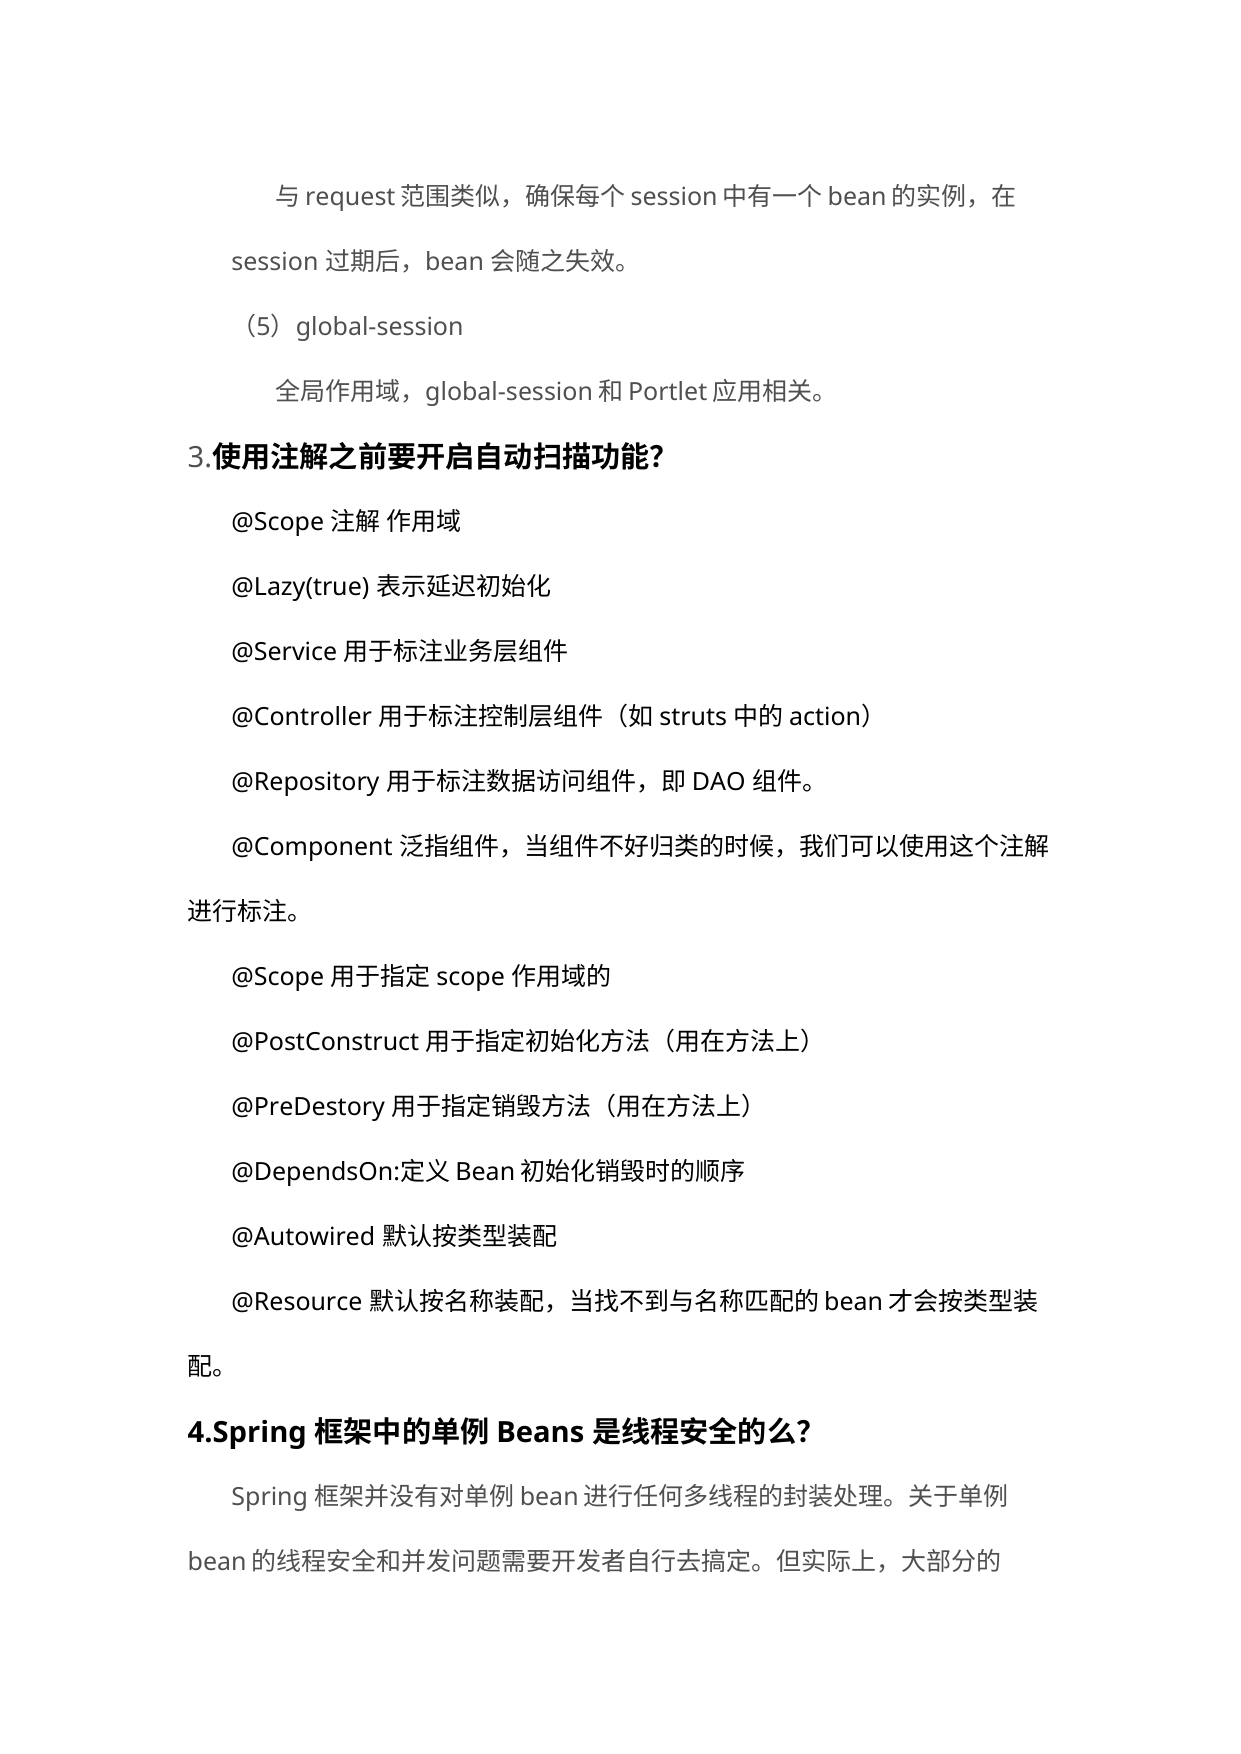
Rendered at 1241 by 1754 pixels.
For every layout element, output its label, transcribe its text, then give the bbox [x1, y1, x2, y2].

list 全局作用域，global-session和Portlet应用相关。 [231, 357, 1053, 422]
text @Repository 用于标注数据访问组件，即 DAO 组件。 [187, 747, 1053, 812]
text @DependsOn:定义Bean初始化销毁时的顺序 [187, 1137, 1053, 1202]
text @Component 泛指组件，当组件不好归类的时候，我们可以使用这个注解进行标注。 [187, 812, 1053, 942]
list 与request范围类似，确保每个session中有一个bean的实例，在 session 过期后，bean 会随之失效。 [231, 162, 1053, 292]
list global-session [187, 292, 1053, 357]
text 4.Spring 框架中的单例 Beans 是线程安全的么？ [187, 1397, 1053, 1462]
text @PreDestory 用于指定销毁方法（用在方法上） [187, 1072, 1053, 1137]
text @Service 用于标注业务层组件 [187, 617, 1053, 682]
text @Resource 默认按名称装配，当找不到与名称匹配的bean才会按类型装配。 [187, 1267, 1053, 1397]
text @PostConstruct 用于指定初始化方法（用在方法上） [187, 1007, 1053, 1072]
text @Scope 用于指定 scope 作用域的 [187, 942, 1053, 1007]
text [187, 1462, 1053, 1592]
text @Scope 注解 作用域 [187, 487, 1053, 552]
text 3.使用注解之前要开启自动扫描功能？ [187, 422, 1053, 487]
text @Autowired 默认按类型装配 [187, 1202, 1053, 1267]
text @Lazy(true) 表示延迟初始化 [187, 552, 1053, 617]
text @Controller 用于标注控制层组件（如 struts 中的 action） [187, 682, 1053, 747]
